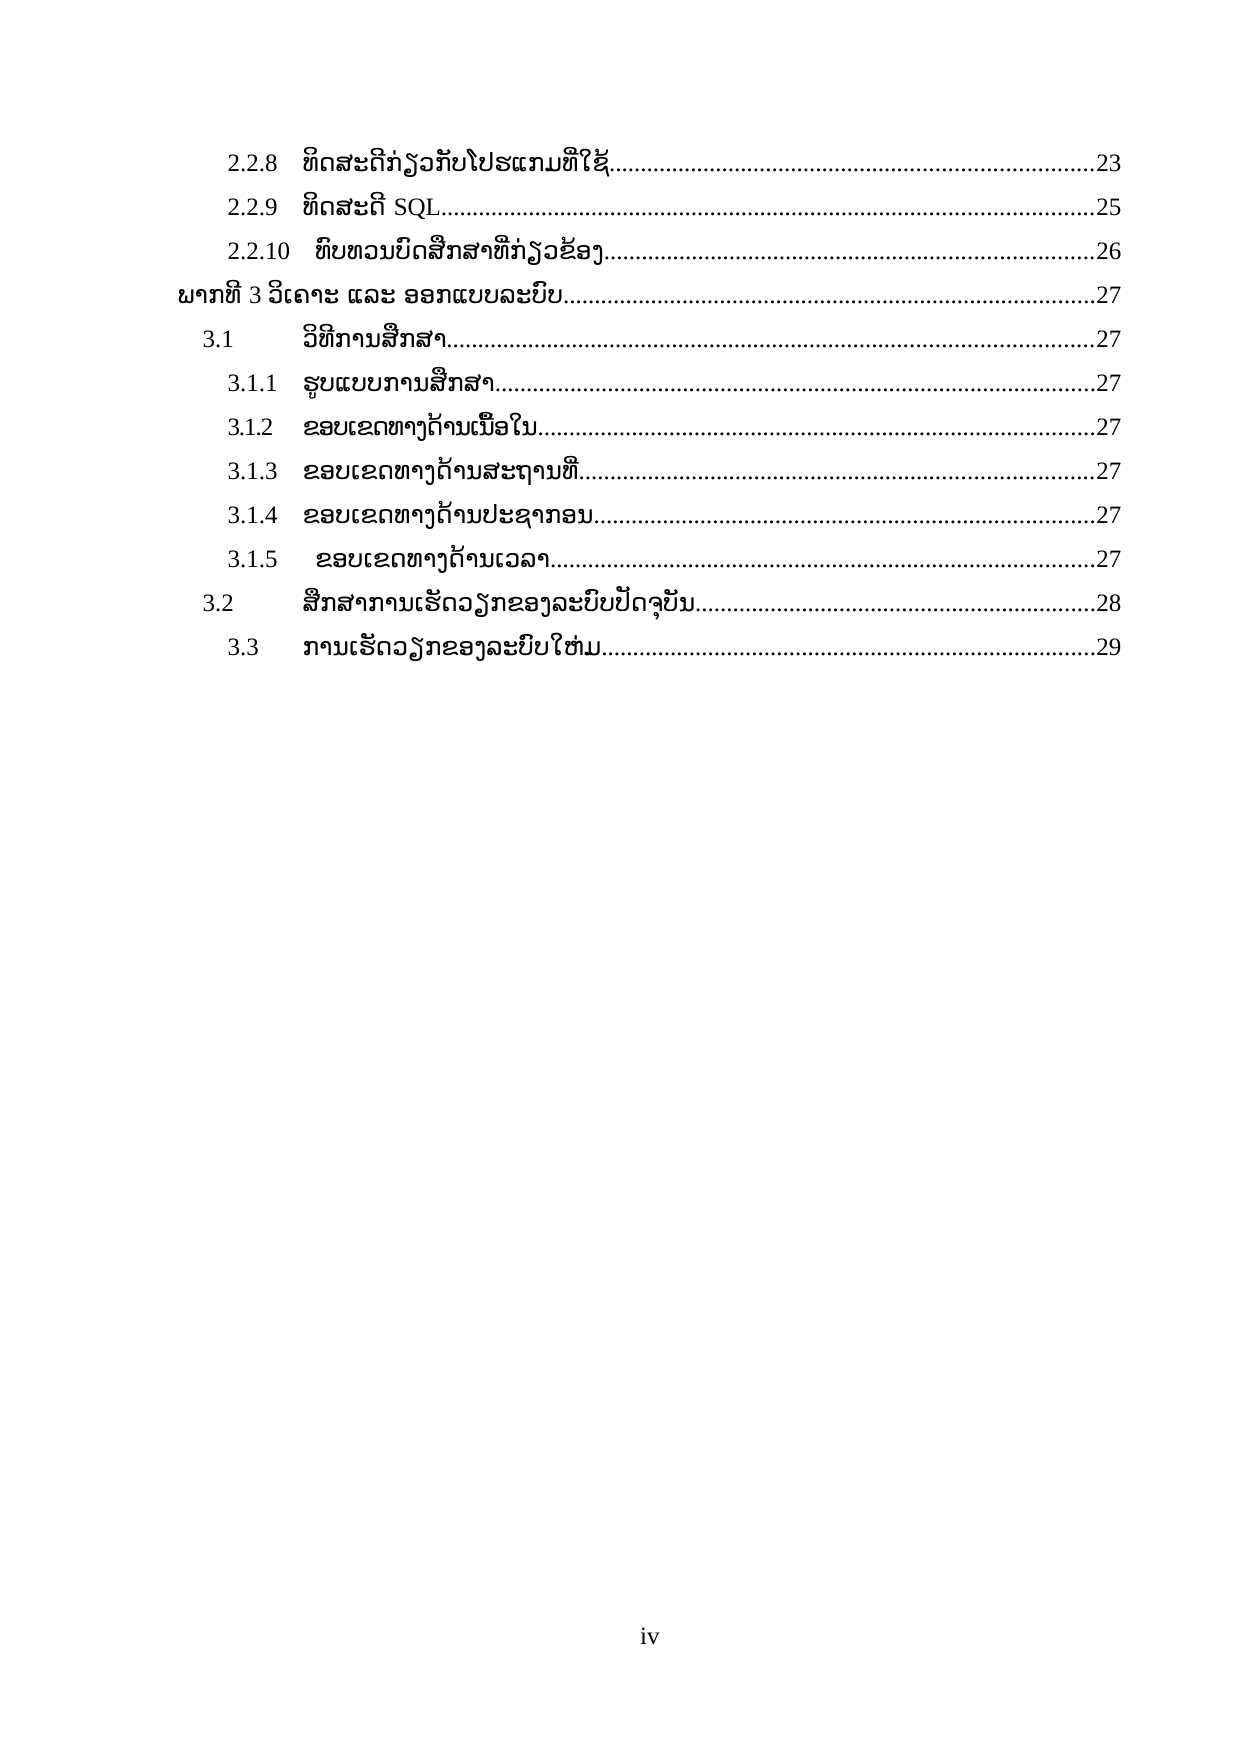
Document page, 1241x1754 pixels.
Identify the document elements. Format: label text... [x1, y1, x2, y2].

text 2.2.9 ທິດສະດີ SQL 25 [227, 192, 1122, 221]
text 3.1.3 ຂອບເຂດທາງດ້ານສະຖານທີ່ 27 [227, 456, 1122, 485]
text 2.2.10 ທົບທວນບົດສືກສາທີ່ກ່ຽວຂ້ອງ 26 [227, 236, 1122, 265]
text 2.2.8 ທິດສະດີກ່ຽວກັບໂປຮແກມທີ່ໃຊ້ 23 [227, 148, 1122, 177]
text 3.3 ການເຮັດວຽກຂອງລະບົບໃຫ່ມ 29 [227, 632, 1122, 662]
text 3.1.5 ຂອບເຂດທາງດ້ານເວລາ 27 [227, 544, 1122, 573]
text ພາກທີ 3 ວິເຄາະ ແລະ ອອກແບບລະບົບ 27 [177, 280, 1122, 309]
text 3.1.4 ຂອບເຂດທາງດ້ານປະຊາກອນ 27 [227, 500, 1122, 529]
text 3.1.1 ຮູບແບບການສືກສາ 27 [227, 368, 1122, 397]
text 3.1.2 ຂອບເຂດທາງດ້ານເນື້ອໃນ 27 [227, 412, 1122, 441]
text 3.2 ສືກສາການເຮັດວຽກຂອງລະບົບປັດຈຸບັນ 28 [202, 588, 1122, 618]
text 3.1 ວິທີການສືກສາ 27 [202, 324, 1122, 353]
